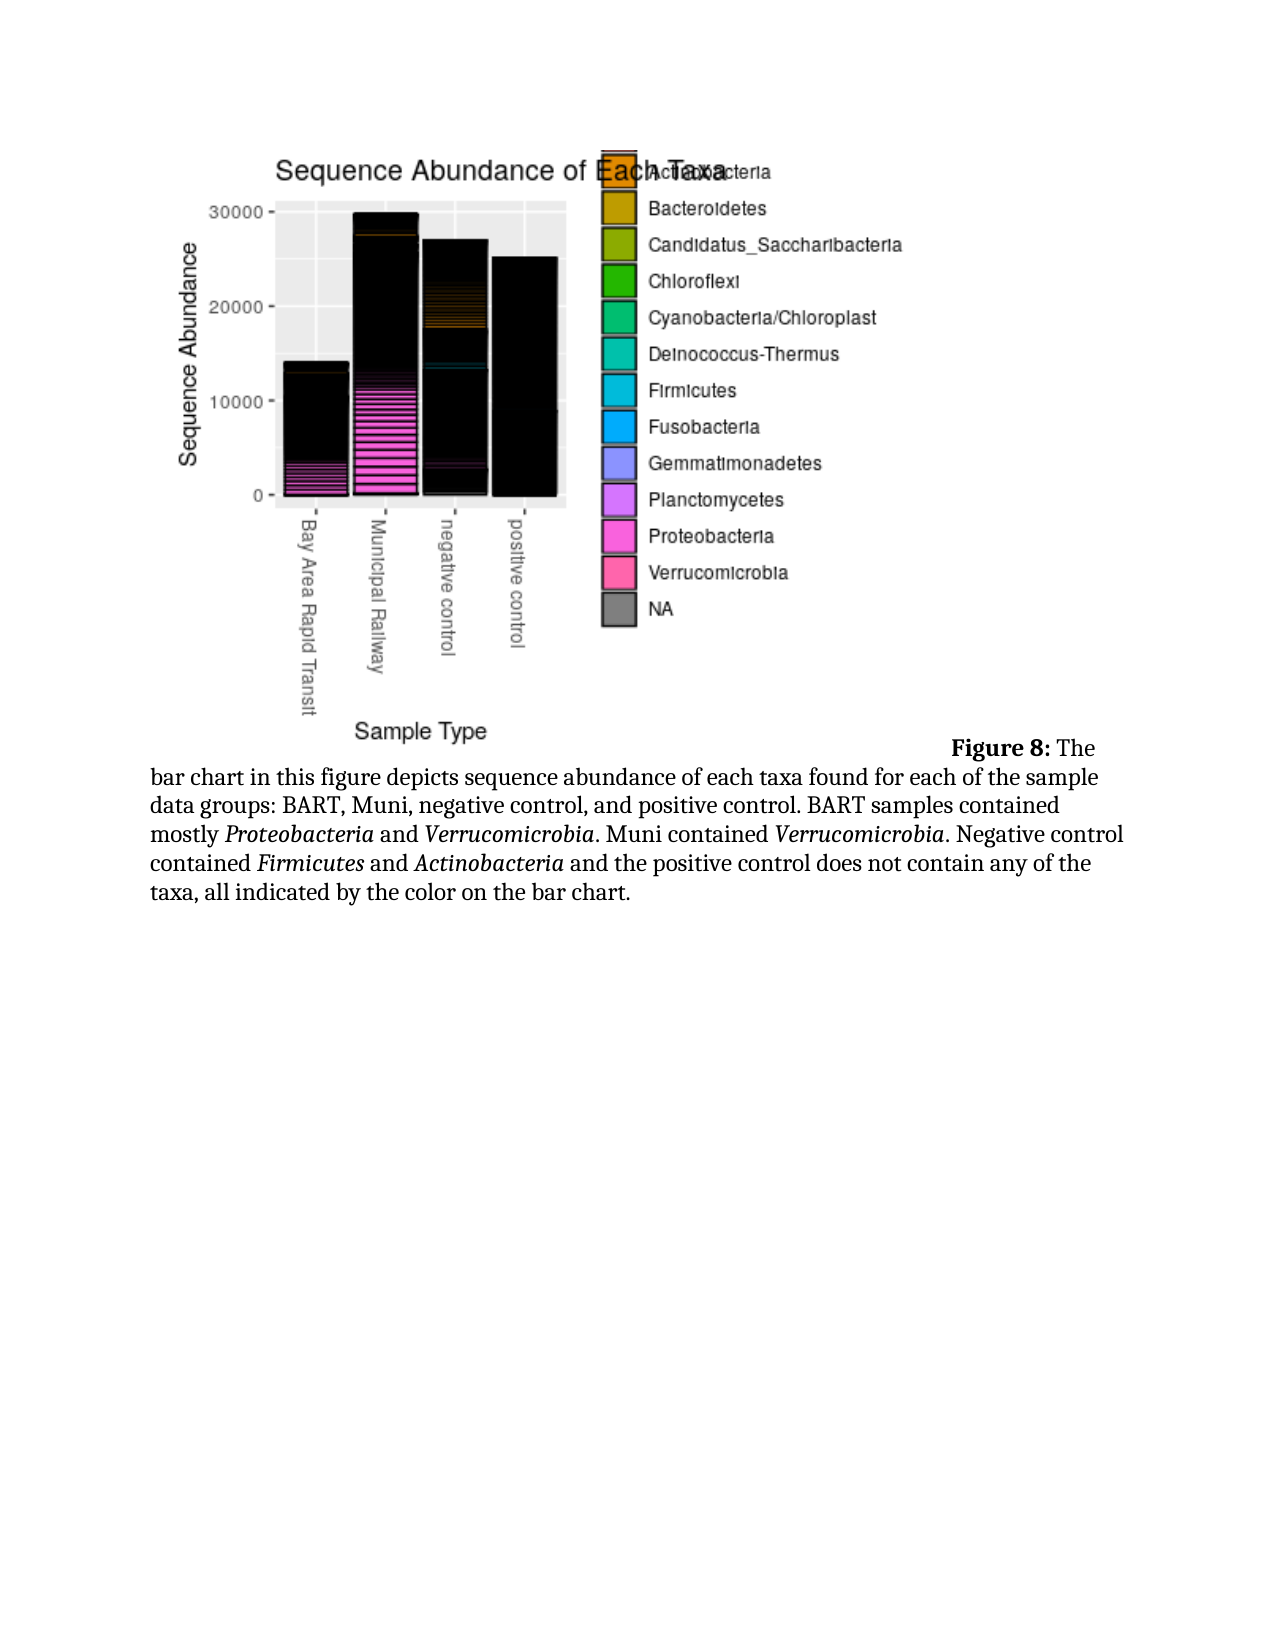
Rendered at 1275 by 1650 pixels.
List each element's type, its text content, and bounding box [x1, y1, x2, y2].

picture [168, 150, 927, 757]
